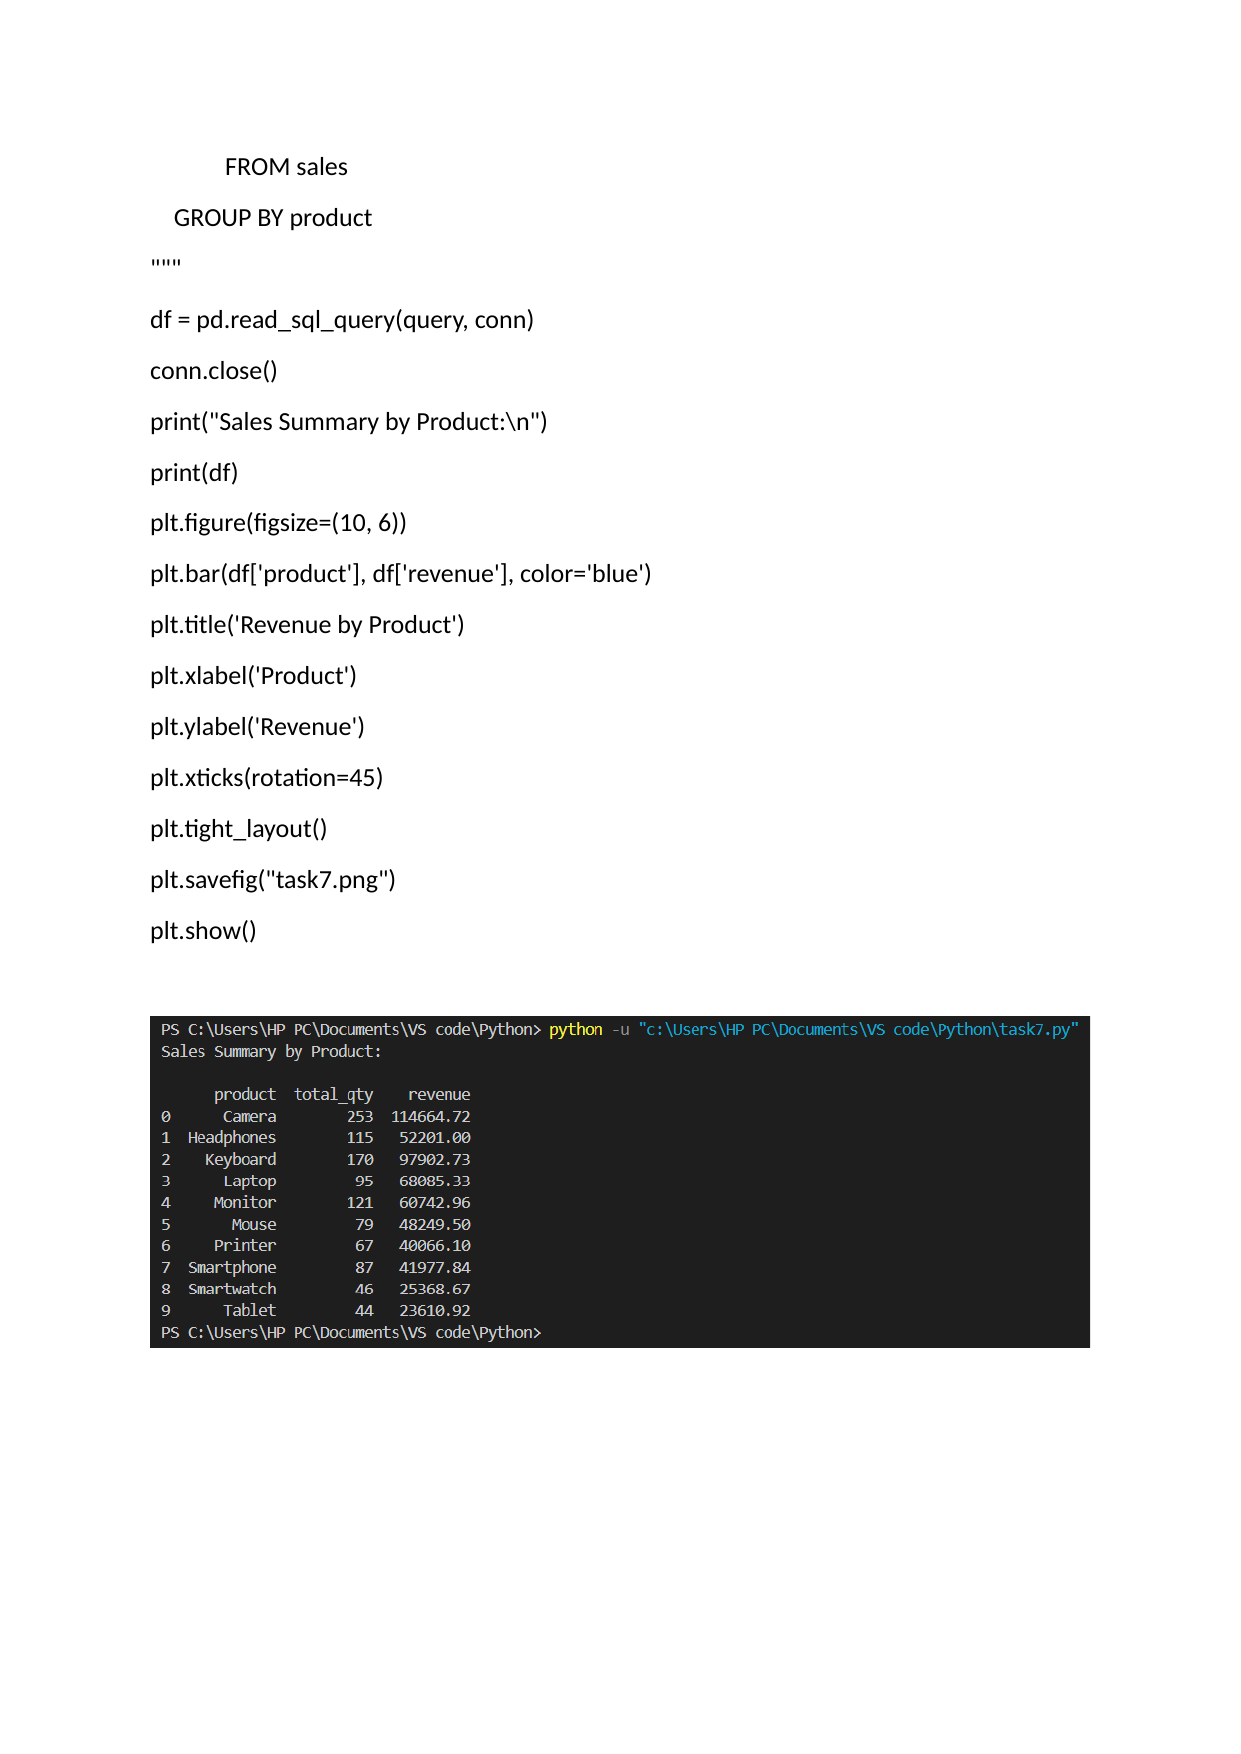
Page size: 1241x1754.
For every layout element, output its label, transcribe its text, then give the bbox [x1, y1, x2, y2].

text plt.title('Revenue by Product') [150, 608, 1090, 640]
text plt.xlabel('Product') [150, 659, 1090, 691]
text plt.bar(df['product'], df['revenue'], color='blue') [150, 557, 1090, 589]
text plt.show() [150, 914, 1090, 946]
text plt.ylabel('Revenue') [150, 710, 1090, 742]
text print(df) [150, 456, 1090, 487]
text plt.savefig("task7.png") [150, 863, 1090, 895]
picture [150, 1016, 1091, 1348]
text conn.close() [150, 354, 1090, 386]
text plt.figure(figsize=(10, 6)) [150, 507, 1090, 538]
text df = pd.read_sql_query(query, conn) [150, 303, 1090, 334]
text FROM sales [150, 150, 1090, 182]
text plt.tight_layout() [150, 812, 1090, 844]
text plt.xticks(rotation=45) [150, 761, 1090, 793]
text print("Sales Summary by Product:\n") [150, 405, 1090, 436]
text GROUP BY product [150, 201, 1090, 233]
text """ [150, 252, 1090, 284]
